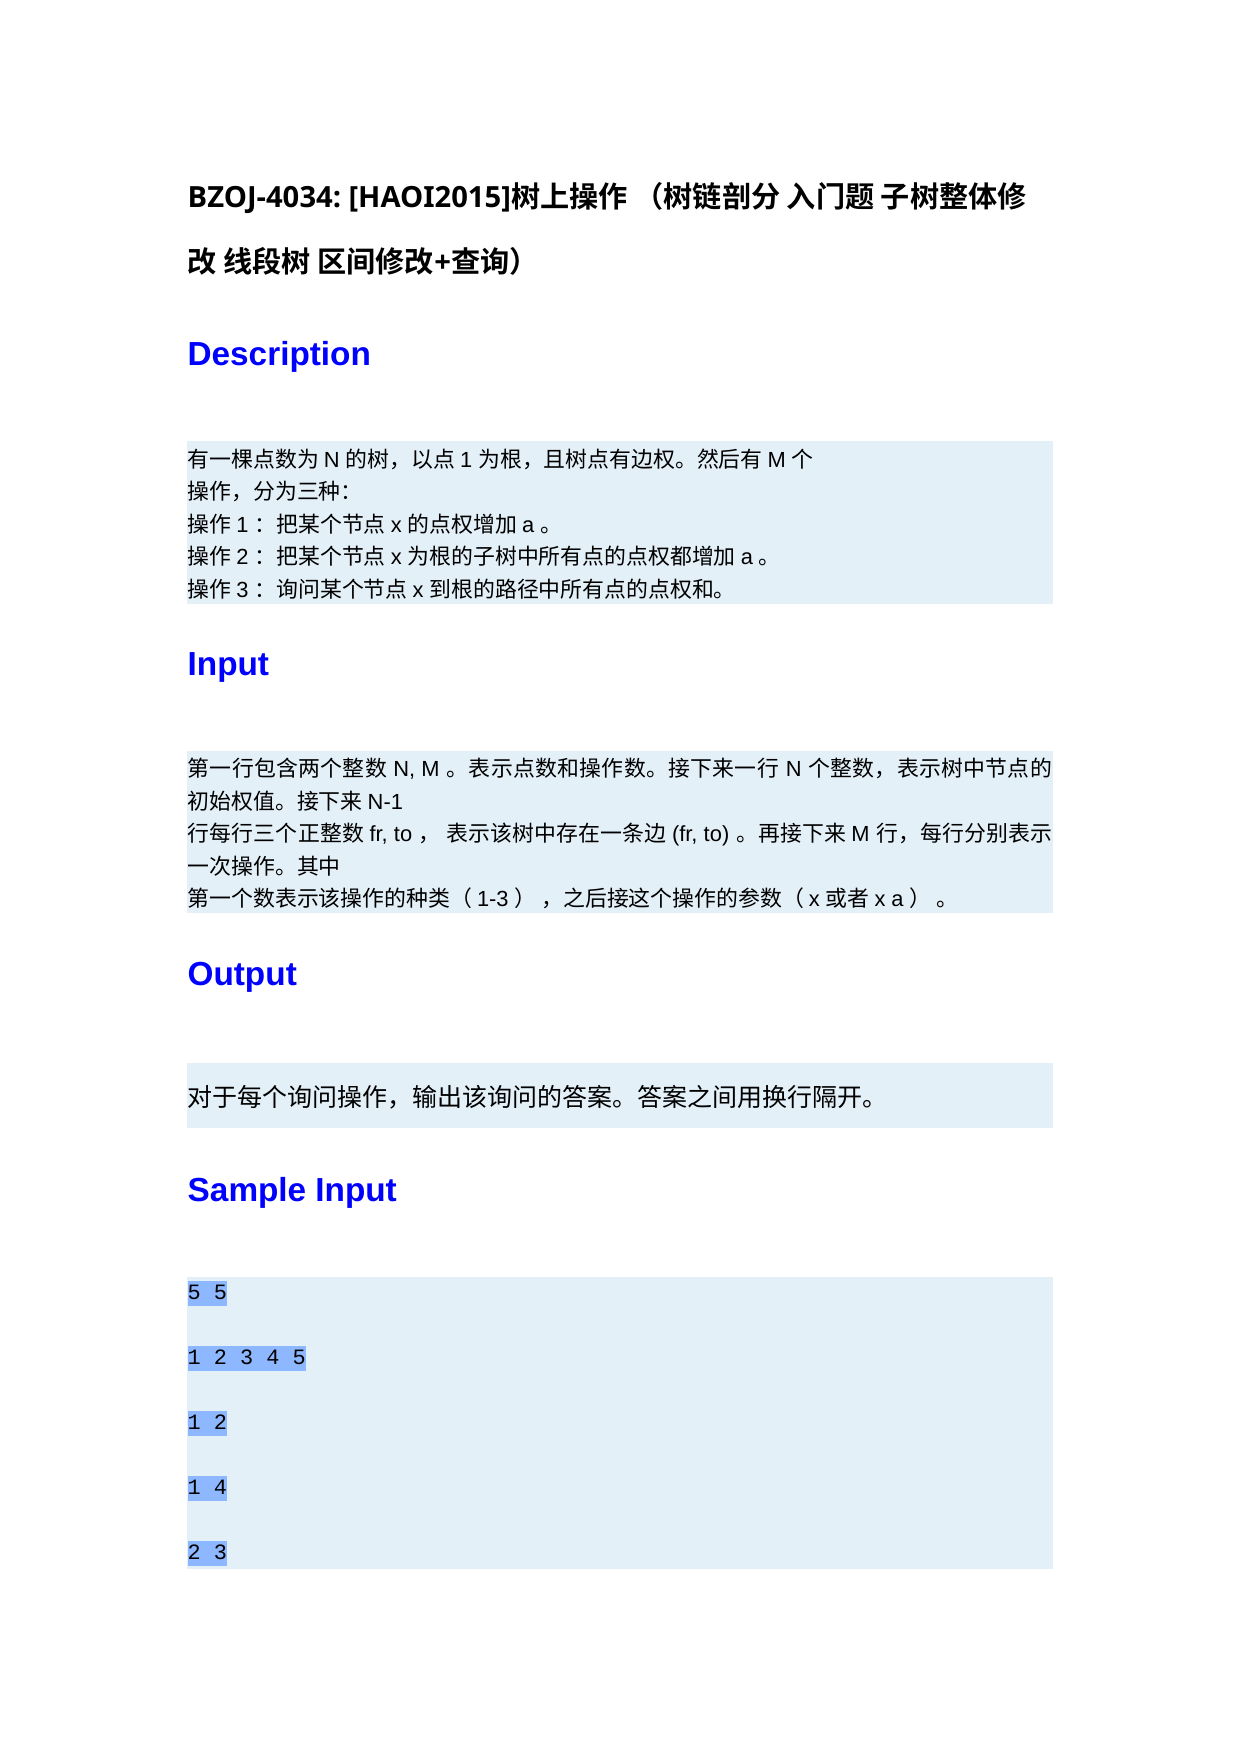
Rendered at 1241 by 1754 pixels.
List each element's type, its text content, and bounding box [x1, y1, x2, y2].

text 有一棵点数为 N 的树，以点 1 为根，且树点有边权。然后有 M 个 [187, 441, 1053, 474]
text 操作 2 ：把某个节点 x 为根的子树中所有点的点权都增加 a 。 [187, 539, 1053, 571]
text 第一个数表示该操作的种类（ 1-3 ） ，之后接这个操作的参数（ x 或者 x a ） 。 [187, 881, 1053, 913]
text 第一行包含两个整数 N, M 。表示点数和操作数。接下来一行 N 个整数，表示树中节点的初始权值。接下来 N-1 [187, 751, 1053, 816]
text 1 2 3 4 5 [187, 1342, 1053, 1407]
text 操作 3 ：询问某个节点 x 到根的路径中所有点的点权和。 [187, 571, 1053, 604]
text 操作，分为三种： [187, 474, 1053, 506]
subtitle Output [187, 941, 1053, 1006]
text 行每行三个正整数 fr, to ， 表示该树中存在一条边 (fr, to) 。再接下来 M 行，每行分别表示一次操作。其中 [187, 816, 1053, 881]
subtitle Description [187, 321, 1053, 386]
subtitle BZOJ-4034: [HAOI2015]树上操作 （树链剖分 入门题 子树整体修改 线段树 区间修改+查询） [187, 162, 1053, 292]
text 1 4 [187, 1472, 1053, 1537]
subtitle Sample Input [187, 1157, 1053, 1222]
text 1 2 [187, 1407, 1053, 1472]
text 2 3 [187, 1537, 1053, 1569]
text 5 5 [187, 1277, 1053, 1342]
text 对于每个询问操作，输出该询问的答案。答案之间用换行隔开。 [187, 1063, 1053, 1128]
subtitle Input [187, 631, 1053, 696]
text 操作 1 ：把某个节点 x 的点权增加 a 。 [187, 506, 1053, 539]
